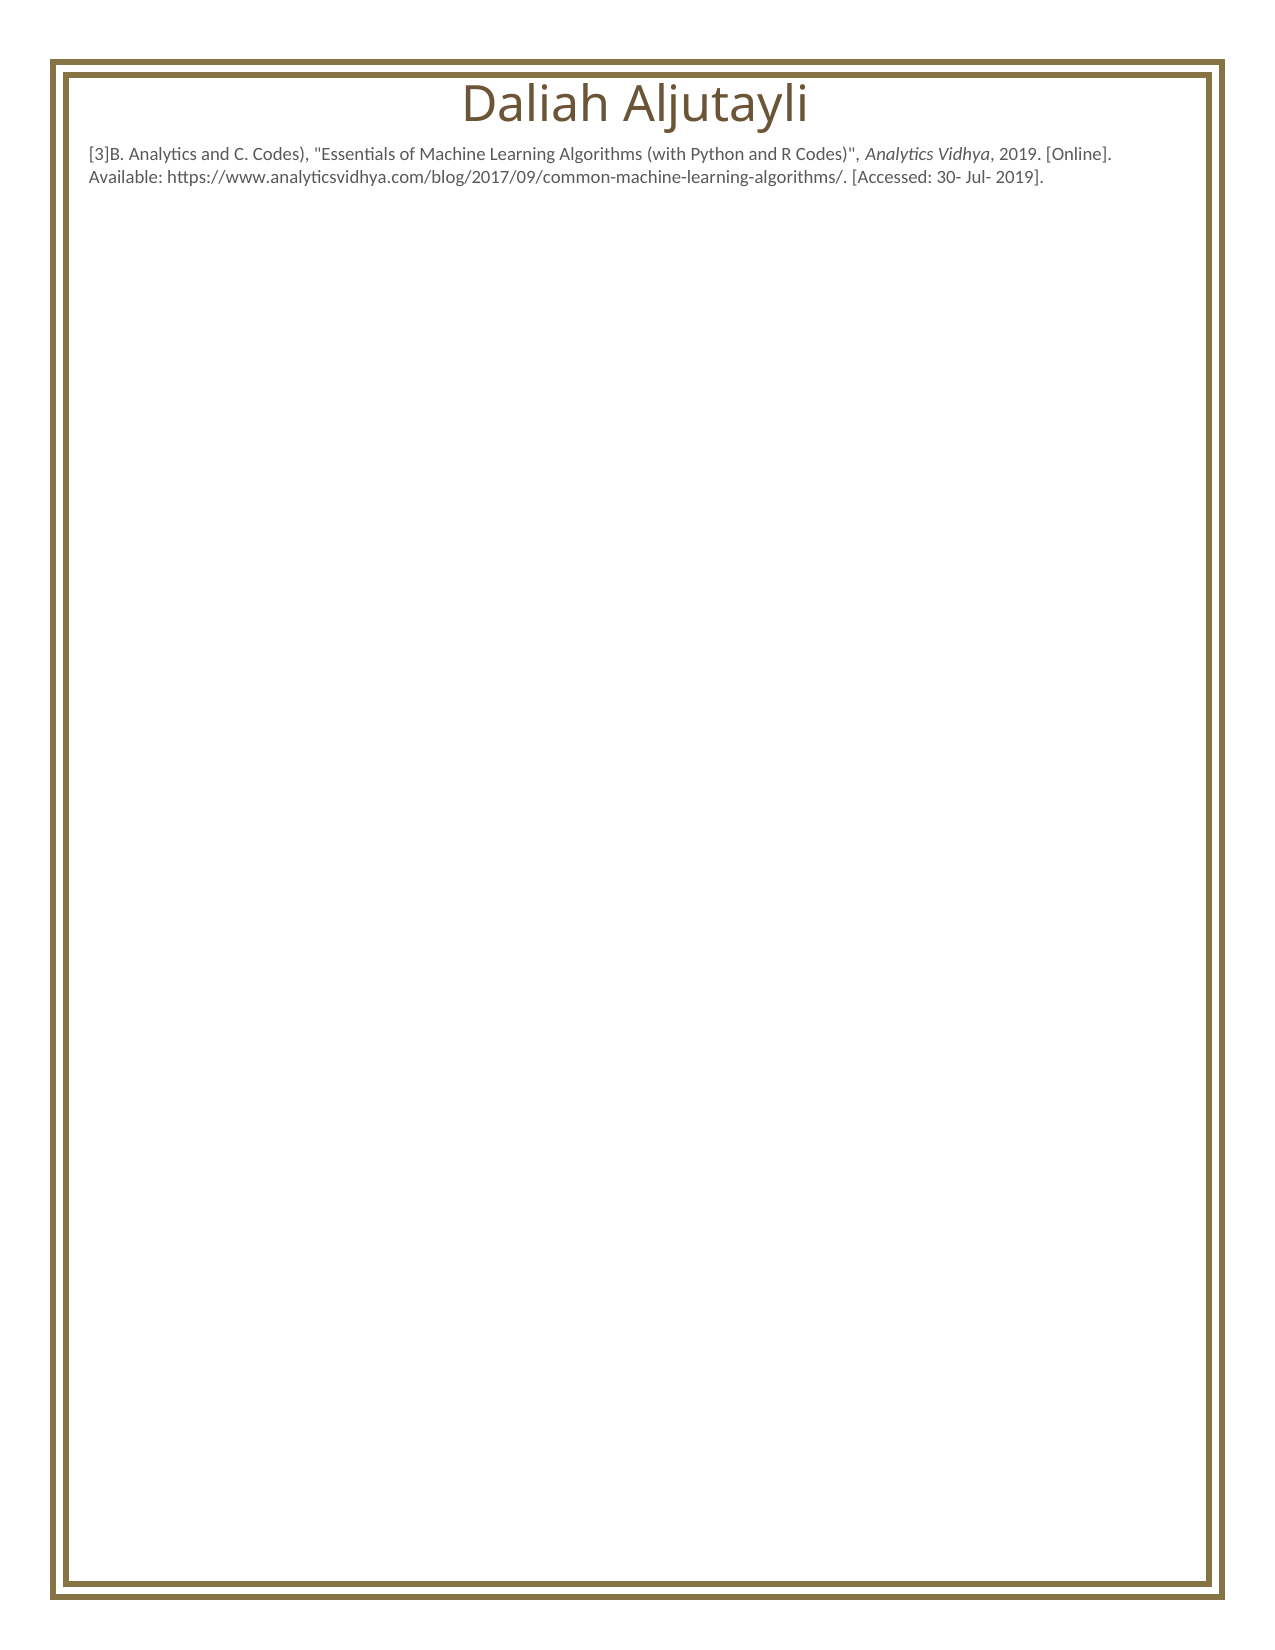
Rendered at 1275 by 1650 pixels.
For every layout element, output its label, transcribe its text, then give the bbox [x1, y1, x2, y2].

text [3]B. Analytics and C. Codes), "Essentials of Machine Learning Algorithms (with Python and R Codes)", Analytics Vidhya, 2019. [Online]. Available: https://www.analyticsvidhya.com/blog/2017/09/common-machine-learning-algorithms/. [Accessed: 30- Jul- 2019]. [88, 142, 1181, 188]
